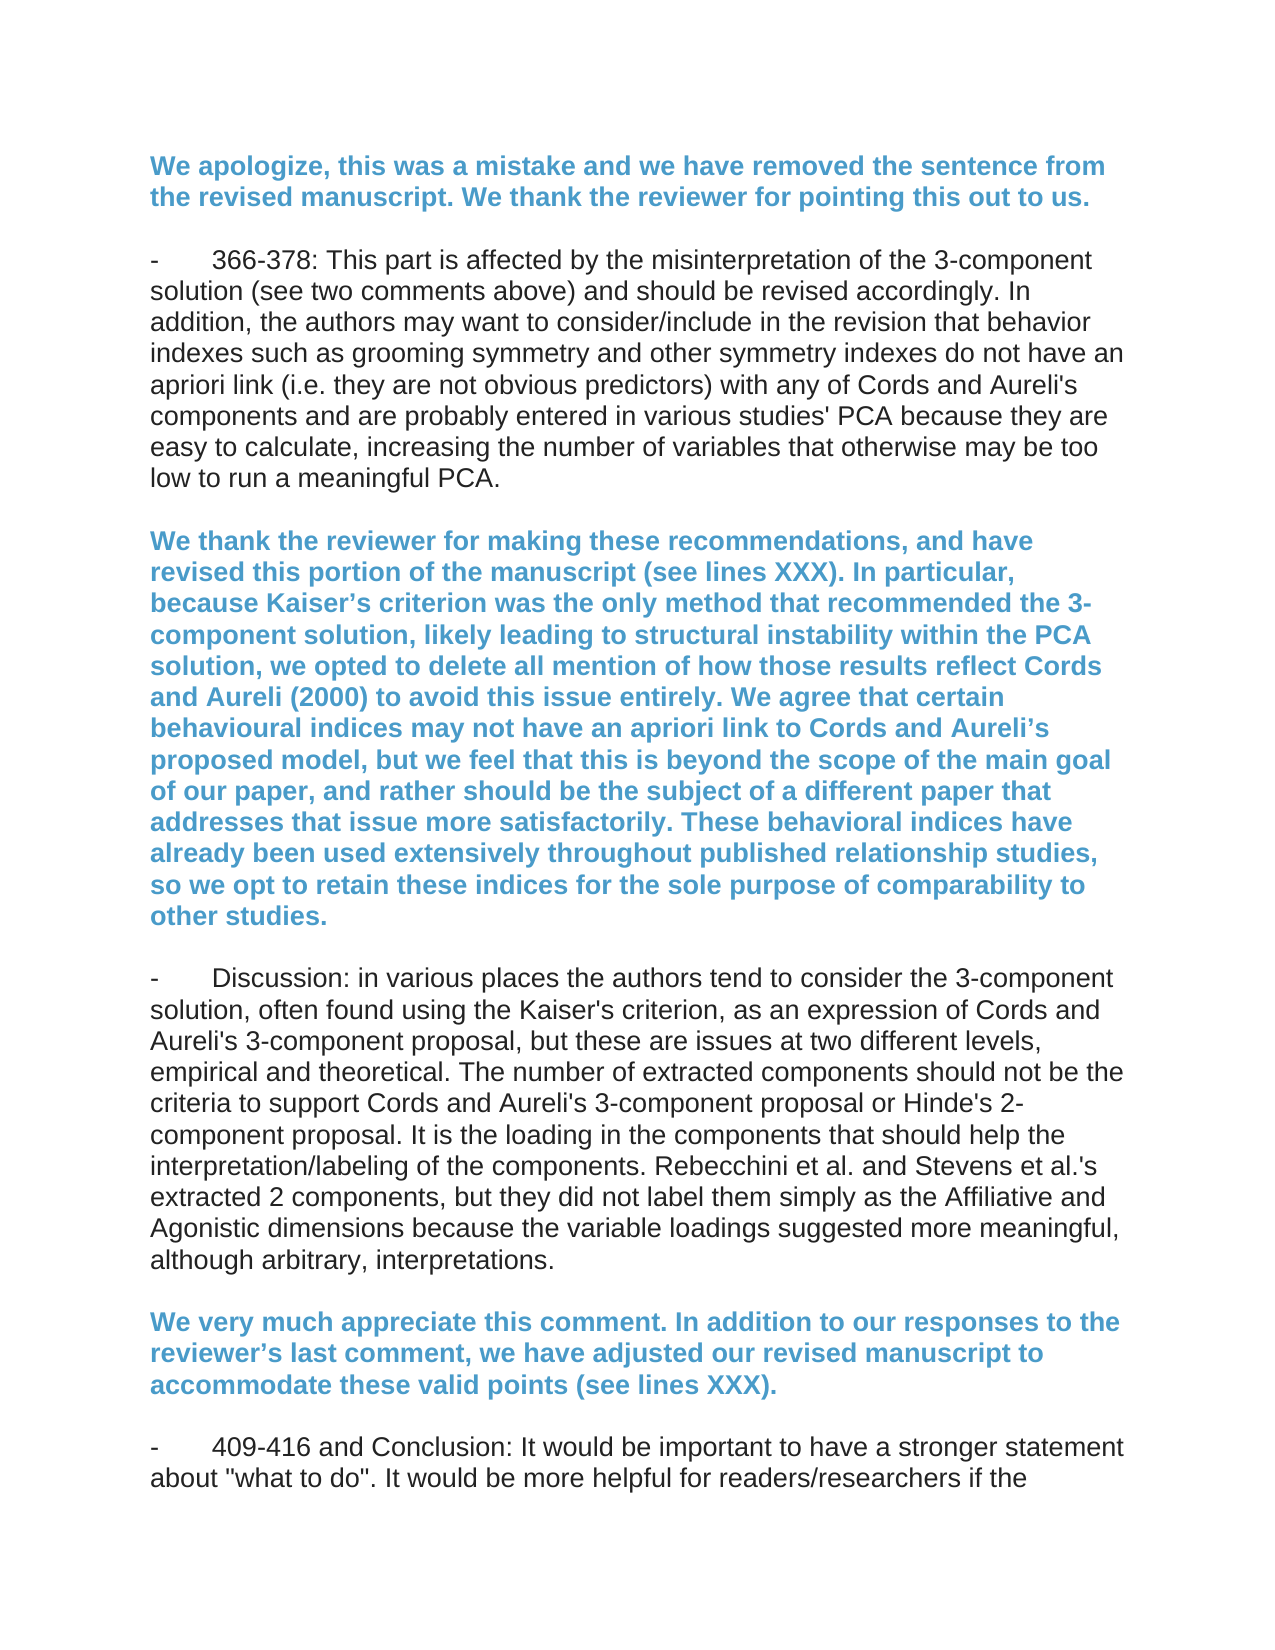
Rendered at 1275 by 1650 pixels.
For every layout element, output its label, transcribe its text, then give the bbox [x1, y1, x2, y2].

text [150, 1431, 1125, 1494]
text We thank the reviewer for making these recommendations, and have revised this portion of the manuscript (see lines XXX). In particular, because Kaiser’s criterion was the only method that recommended the 3-component solution, likely leading to structural instability within the PCA solution, we opted to delete all mention of how those results reflect Cords and Aureli (2000) to avoid this issue entirely. We agree that certain behavioural indices may not have an apriori link to Cords and Aureli’s proposed model, but we feel that this is beyond the scope of the main goal of our paper, and rather should be the subject of a different paper that addresses that issue more satisfactorily. These behavioral indices have already been used extensively throughout published relationship studies, so we opt to retain these indices for the sole purpose of comparability to other studies. [150, 525, 1125, 931]
text - 366-378: This part is affected by the misinterpretation of the 3-component solution (see two comments above) and should be revised accordingly. In addition, the authors may want to consider/include in the revision that behavior indexes such as grooming symmetry and other symmetry indexes do not have an apriori link (i.e. they are not obvious predictors) with any of Cords and Aureli's components and are probably entered in various studies' PCA because they are easy to calculate, increasing the number of variables that otherwise may be too low to run a meaningful PCA. [150, 244, 1125, 494]
text - Discussion: in various places the authors tend to consider the 3-component solution, often found using the Kaiser's criterion, as an expression of Cords and Aureli's 3-component proposal, but these are issues at two different levels, empirical and theoretical. The number of extracted components should not be the criteria to support Cords and Aureli's 3-component proposal or Hinde's 2-component proposal. It is the loading in the components that should help the interpretation/labeling of the components. Rebecchini et al. and Stevens et al.'s extracted 2 components, but they did not label them simply as the Affiliative and Agonistic dimensions because the variable loadings suggested more meaningful, although arbitrary, interpretations. [150, 962, 1125, 1275]
text We very much appreciate this comment. In addition to our responses to the reviewer’s last comment, we have adjusted our revised manuscript to accommodate these valid points (see lines XXX). [150, 1306, 1125, 1400]
text We apologize, this was a mistake and we have removed the sentence from the revised manuscript. We thank the reviewer for pointing this out to us. [150, 150, 1125, 212]
